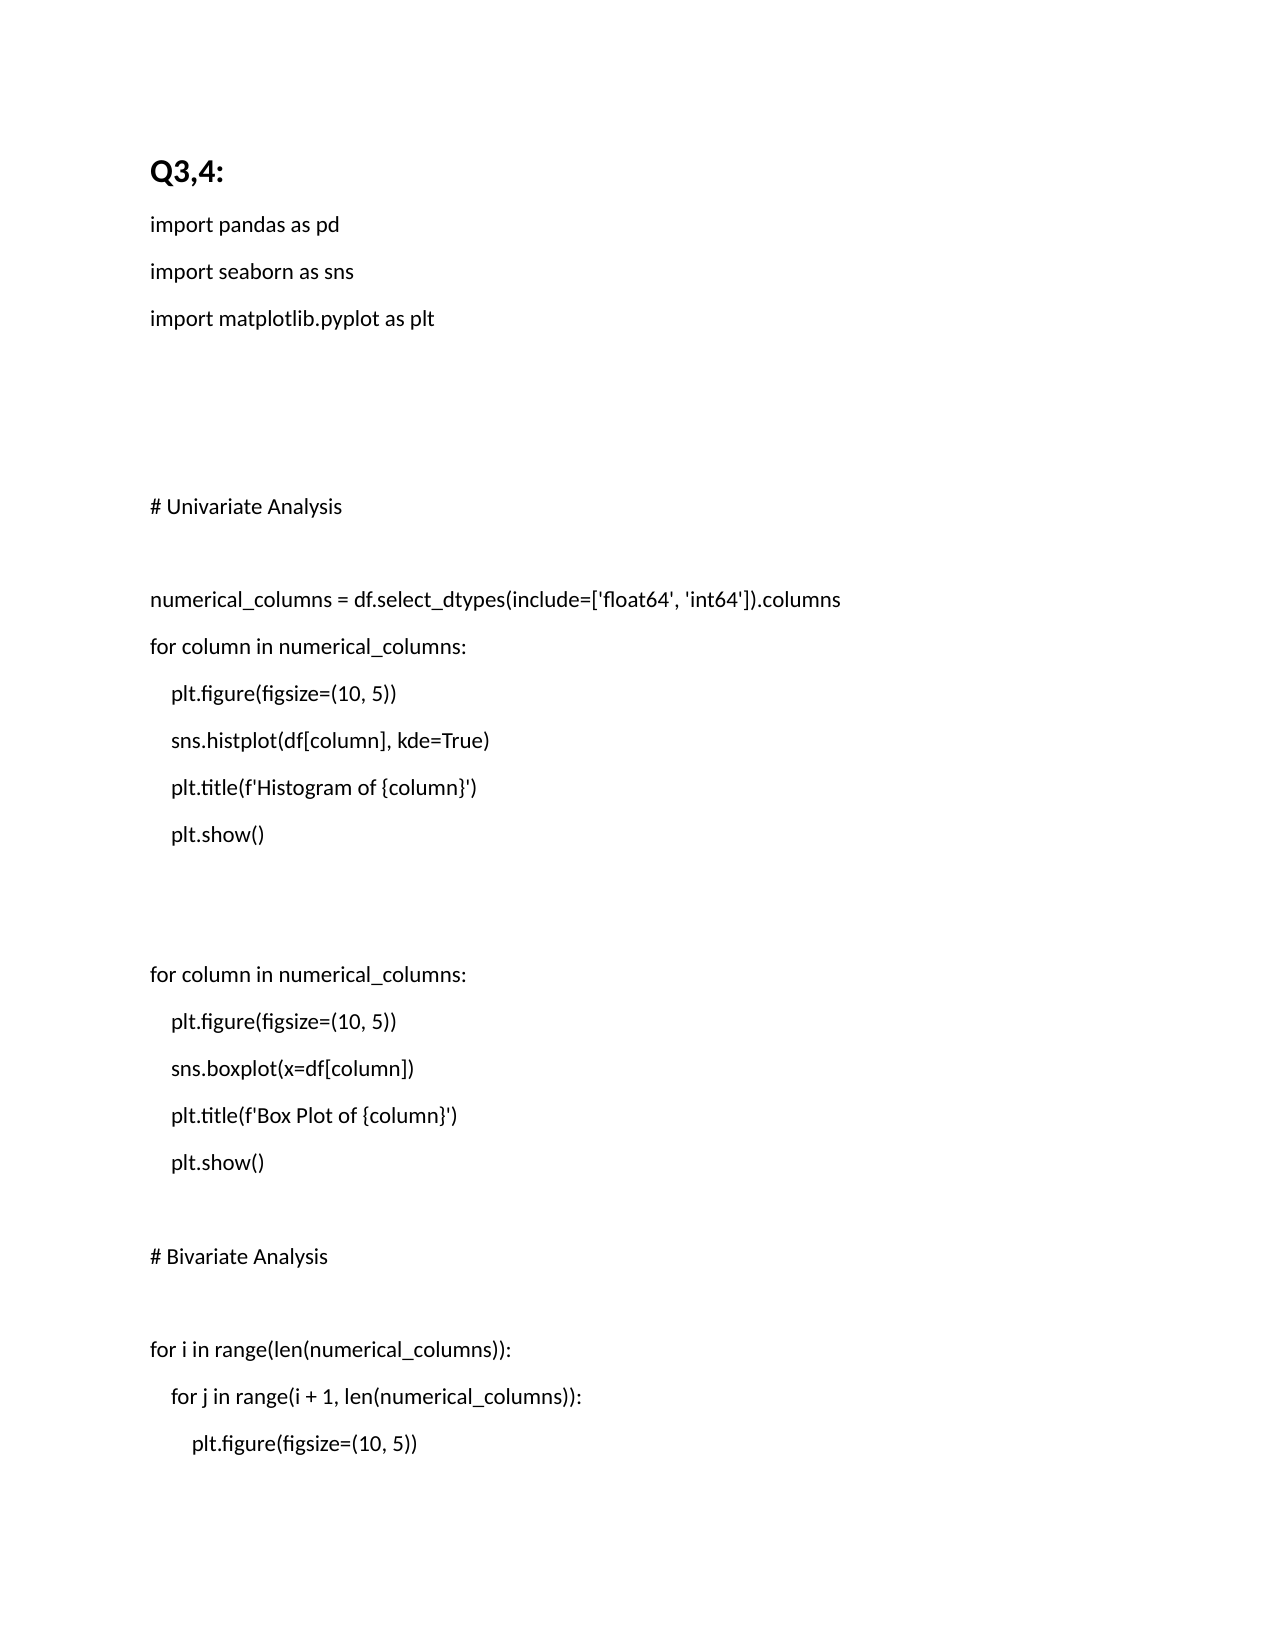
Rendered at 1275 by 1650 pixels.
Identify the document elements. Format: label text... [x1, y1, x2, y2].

text plt.title(f'Box Plot of {column}') [150, 1101, 1125, 1129]
text plt.title(f'Histogram of {column}') [150, 773, 1125, 801]
text sns.boxplot(x=df[column]) [150, 1054, 1125, 1082]
text plt.show() [150, 820, 1125, 848]
text # Bivariate Analysis [150, 1242, 1125, 1270]
text sns.histplot(df[column], kde=True) [150, 726, 1125, 754]
text plt.figure(figsize=(10, 5)) [150, 1429, 1125, 1457]
text import pandas as pd [150, 211, 1125, 239]
text for j in range(i + 1, len(numerical_columns)): [150, 1382, 1125, 1411]
text import seaborn as sns [150, 257, 1125, 286]
text for column in numerical_columns: [150, 961, 1125, 989]
text for column in numerical_columns: [150, 632, 1125, 661]
text plt.figure(figsize=(10, 5)) [150, 1007, 1125, 1036]
text Q3,4: [150, 150, 1125, 191]
text plt.show() [150, 1148, 1125, 1176]
text numerical_columns = df.select_dtypes(include=['float64', 'int64']).columns [150, 586, 1125, 614]
text for i in range(len(numerical_columns)): [150, 1336, 1125, 1364]
text import matplotlib.pyplot as plt [150, 304, 1125, 332]
text # Univariate Analysis [150, 492, 1125, 520]
text plt.figure(figsize=(10, 5)) [150, 679, 1125, 707]
